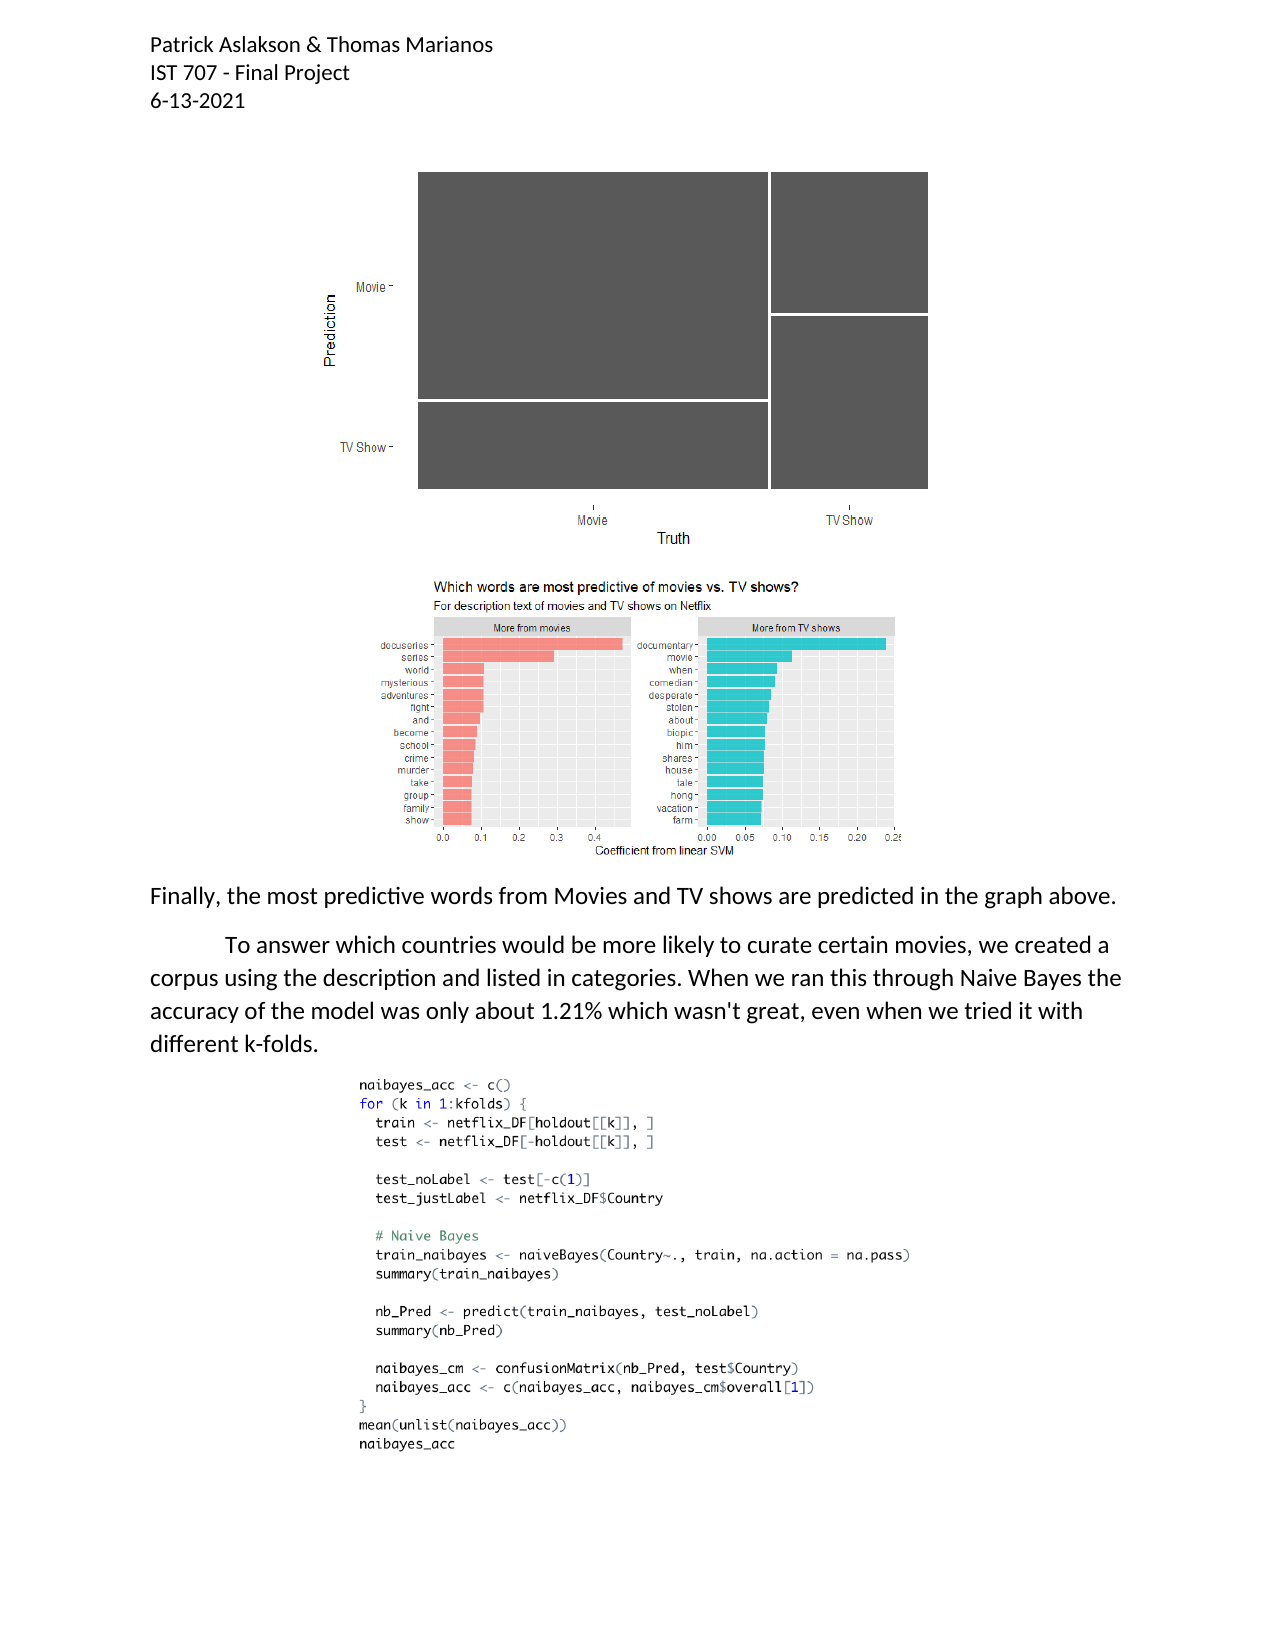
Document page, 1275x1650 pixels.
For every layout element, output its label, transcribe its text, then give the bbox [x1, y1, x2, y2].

picture [355, 1077, 920, 1456]
picture [315, 150, 960, 556]
picture [374, 574, 901, 862]
text Finally, the most predictive words from Movies and TV shows are predicted in the graph above. [150, 880, 1125, 911]
text To answer which countries would be more likely to curate certain movies, we created a corpus using the description and listed in categories. When we ran this through Naive Bayes the accuracy of the model was only about 1.21% which wasn't great, even when we tried it with different k-folds. [150, 929, 1125, 1059]
